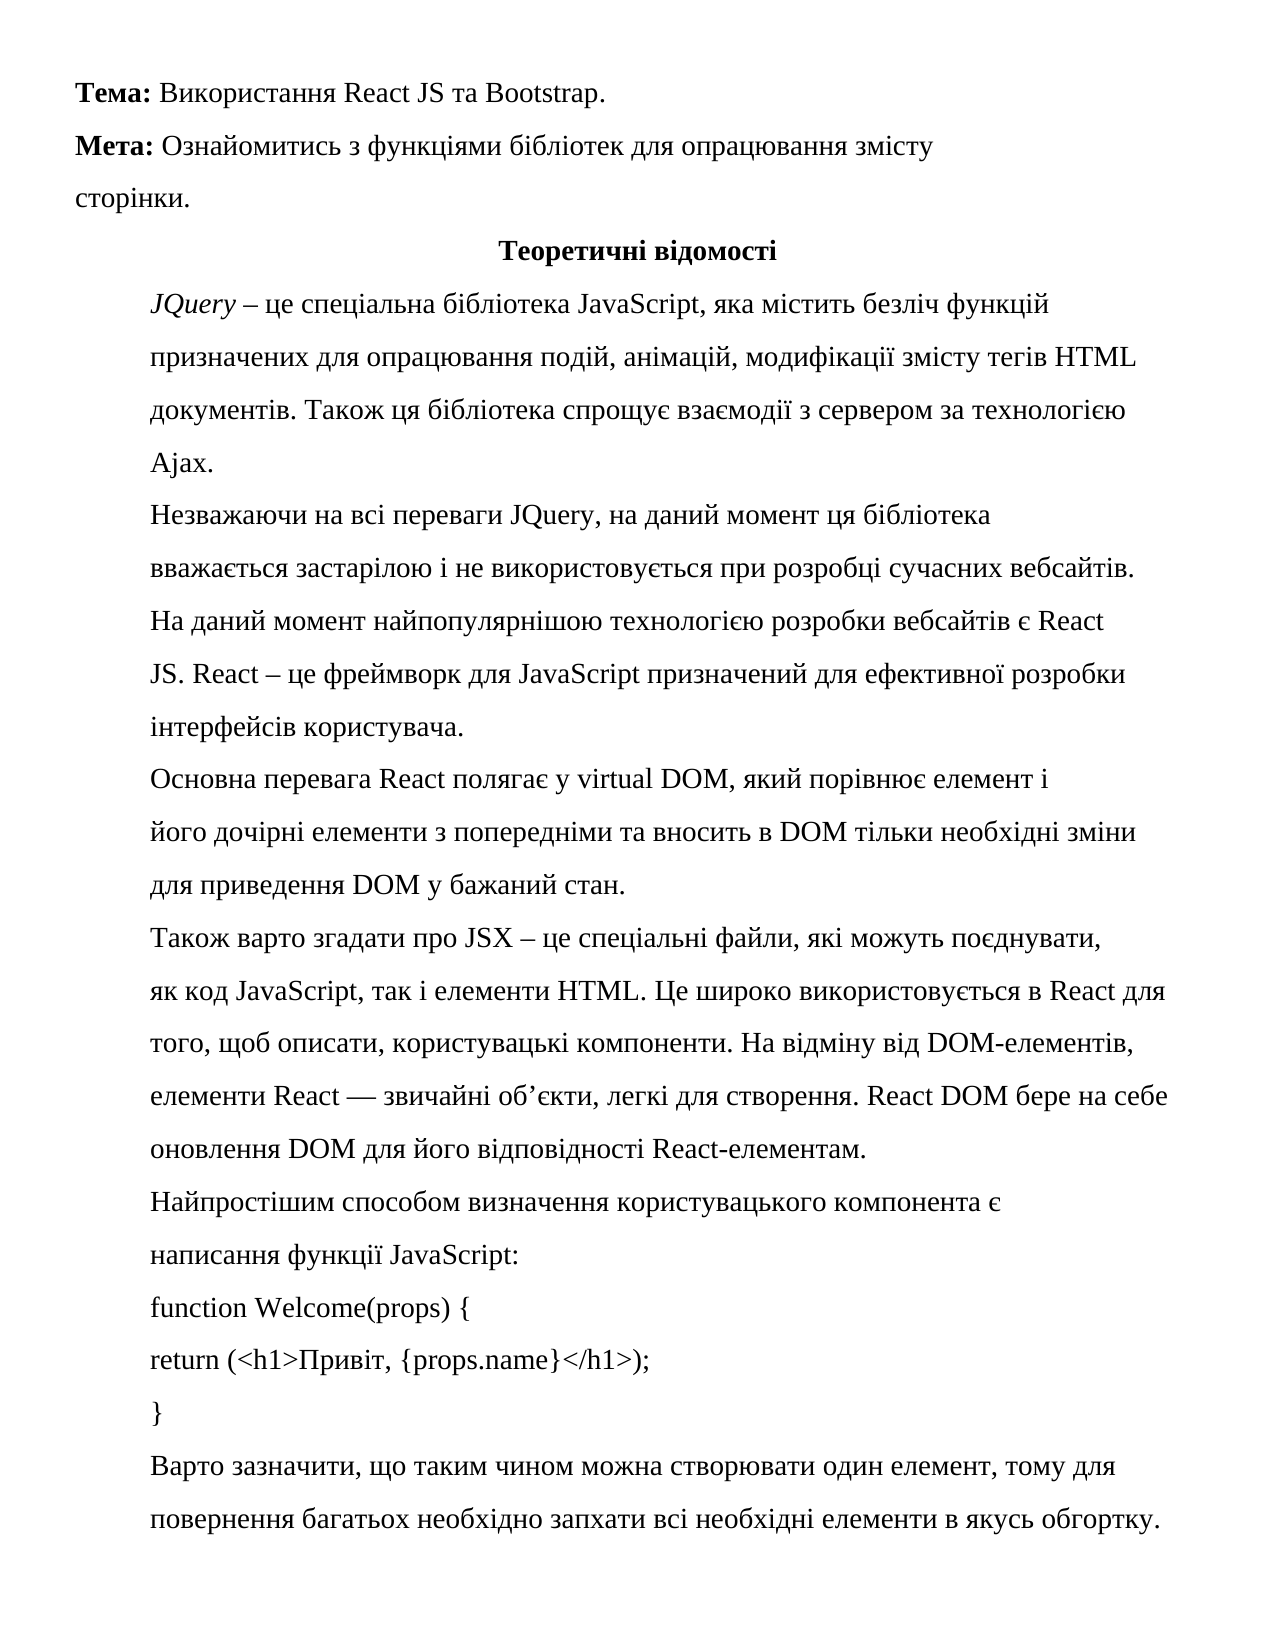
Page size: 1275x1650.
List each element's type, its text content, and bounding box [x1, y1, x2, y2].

text для приведення DOM у бажаний стан. [75, 867, 1200, 901]
text інтерфейсів користувача. [75, 709, 1200, 742]
text його дочірні елементи з попередніми та вносить в DOM тільки необхідні зміни [75, 814, 1200, 848]
text JS. React – це фреймворк для JavaScript призначений для ефективної розробки [75, 656, 1200, 689]
text написання функції JavaScript: [75, 1237, 1200, 1270]
text повернення багатьох необхідно запхати всі необхідні елементи в якусь обгортку. [75, 1501, 1200, 1534]
text Варто зазначити, що таким чином можна створювати один елемент, тому для [75, 1448, 1200, 1482]
text function Welcome(props) { [75, 1290, 1200, 1323]
text } [75, 1395, 1200, 1429]
text елементи React — звичайні об’єкти, легкі для створення. React DOM бере на себе [75, 1078, 1200, 1112]
text Мета: Ознайомитись з функціями бібліотек для опрацювання змісту [75, 128, 1200, 161]
text як код JavaScript, так і елементи HTML. Це широко використовується в React для [75, 973, 1200, 1006]
text На даний момент найпопулярнішою технологією розробки вебсайтів є React [75, 603, 1200, 637]
text Незважаючи на всі переваги JQuery, на даний момент ця бібліотека [75, 497, 1200, 531]
text того, щоб описати, користувацькі компоненти. На відміну від DOM-елементів, [75, 1026, 1200, 1059]
text Основна перевага React полягає у virtual DOM, який порівнює елемент і [75, 762, 1200, 795]
text Найпростішим способом визначення користувацького компонента є [75, 1184, 1200, 1218]
text Теоретичні відомості [75, 233, 1200, 267]
text сторінки. [75, 181, 1200, 214]
text Також варто згадати про JSX – це спеціальні файли, які можуть поєднувати, [75, 920, 1200, 953]
text JQuery – це спеціальна бібліотека JavaScript, яка містить безліч функцій [75, 286, 1200, 320]
text Тема: Використання React JS та Bootstrap. [75, 75, 1200, 108]
text вважається застарілою і не використовується при розробці сучасних вебсайтів. [75, 550, 1200, 584]
text оновлення DOM для його відповідності React-елементам. [75, 1131, 1200, 1165]
text документів. Також ця бібліотека спрощує взаємодії з сервером за технологією [75, 392, 1200, 425]
text Ajax. [75, 445, 1200, 478]
text призначених для опрацювання подій, анімацій, модифікації змісту тегів HTML [75, 339, 1200, 373]
text return (<h1>Привіт, {props.name}</h1>); [75, 1342, 1200, 1376]
